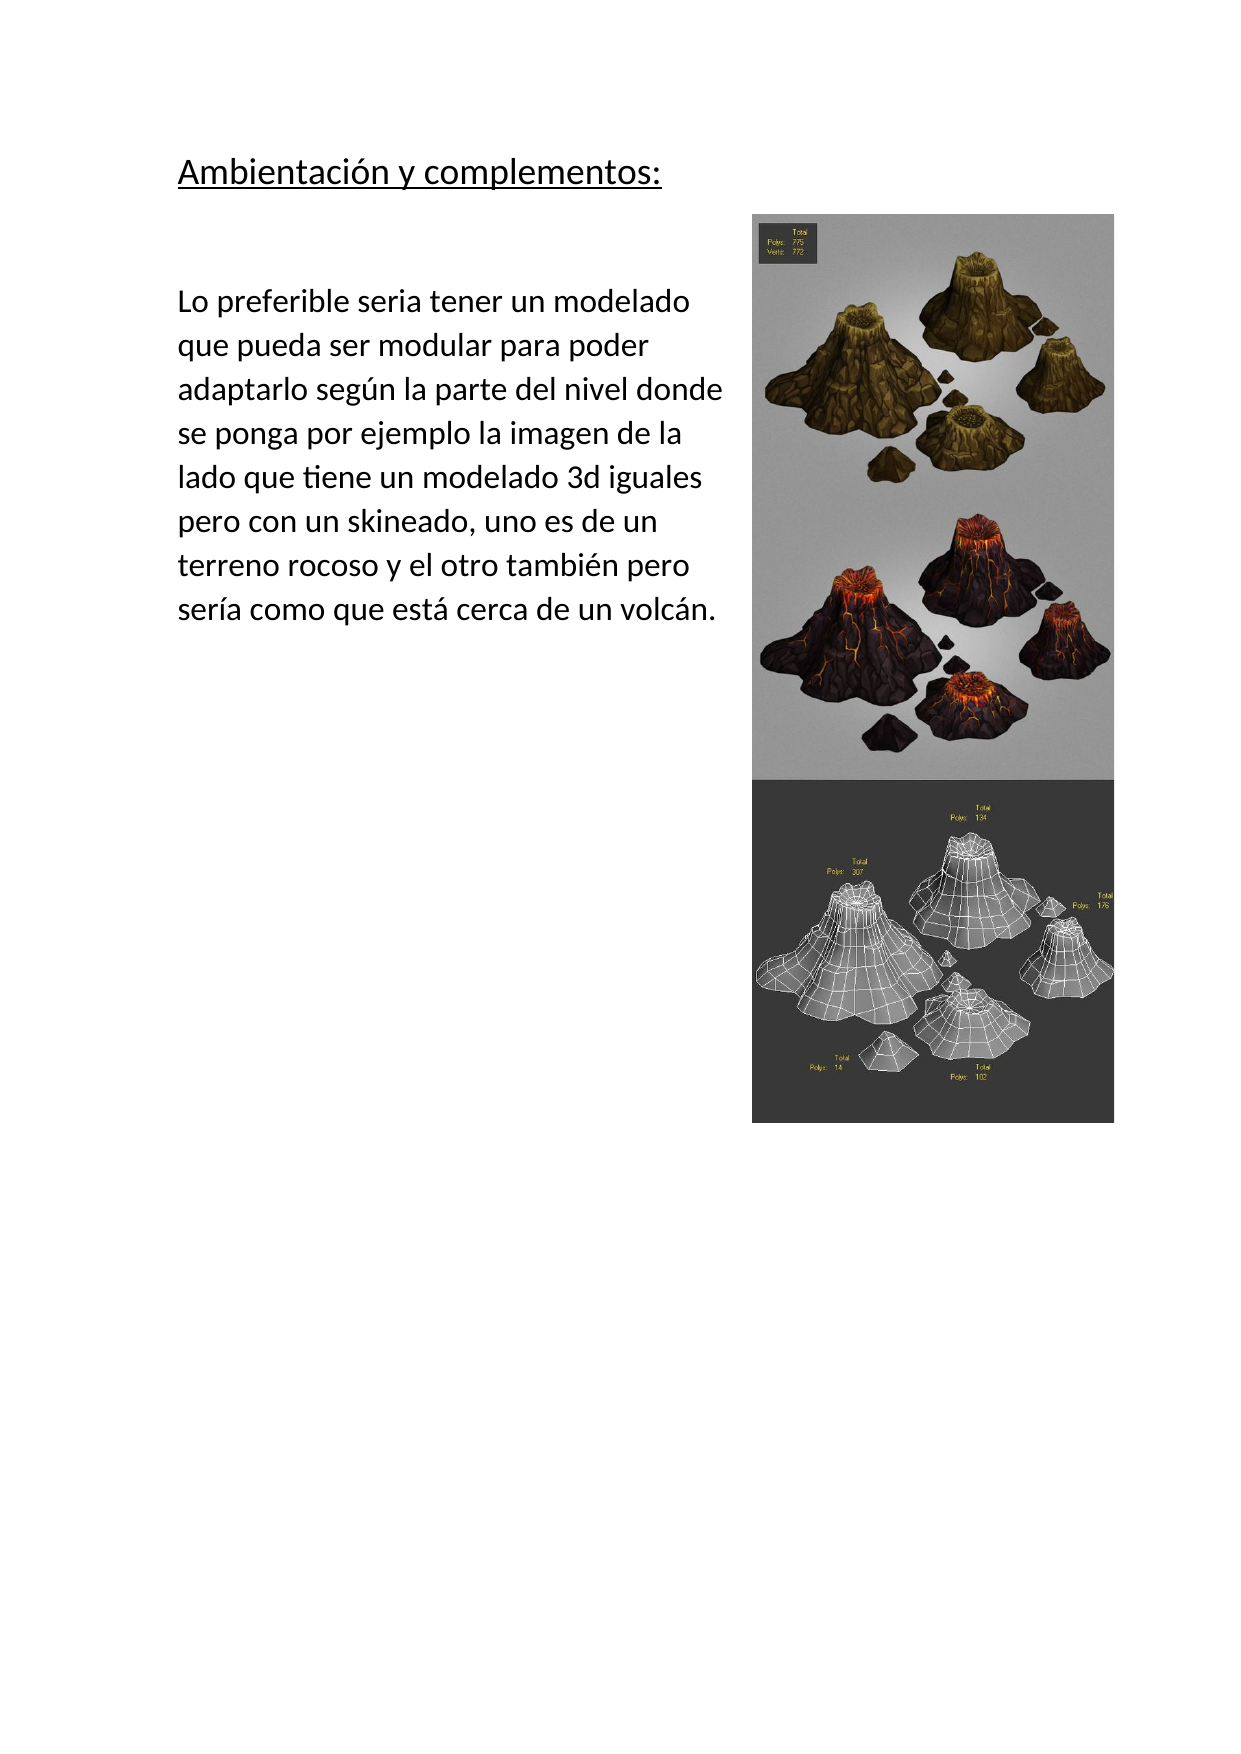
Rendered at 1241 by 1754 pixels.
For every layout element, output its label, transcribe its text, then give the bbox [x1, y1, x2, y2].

text Ambientación y complementos: [177, 148, 1063, 193]
text Lo preferible seria tener un modelado que pueda ser modular para poder adaptarlo según la parte del nivel donde se ponga por ejemplo la imagen de la lado que tiene un modelado 3d iguales pero con un skineado, uno es de un terreno rocoso y el otro también pero sería como que está cerca de un volcán. [177, 280, 751, 628]
picture [751, 214, 1114, 1120]
